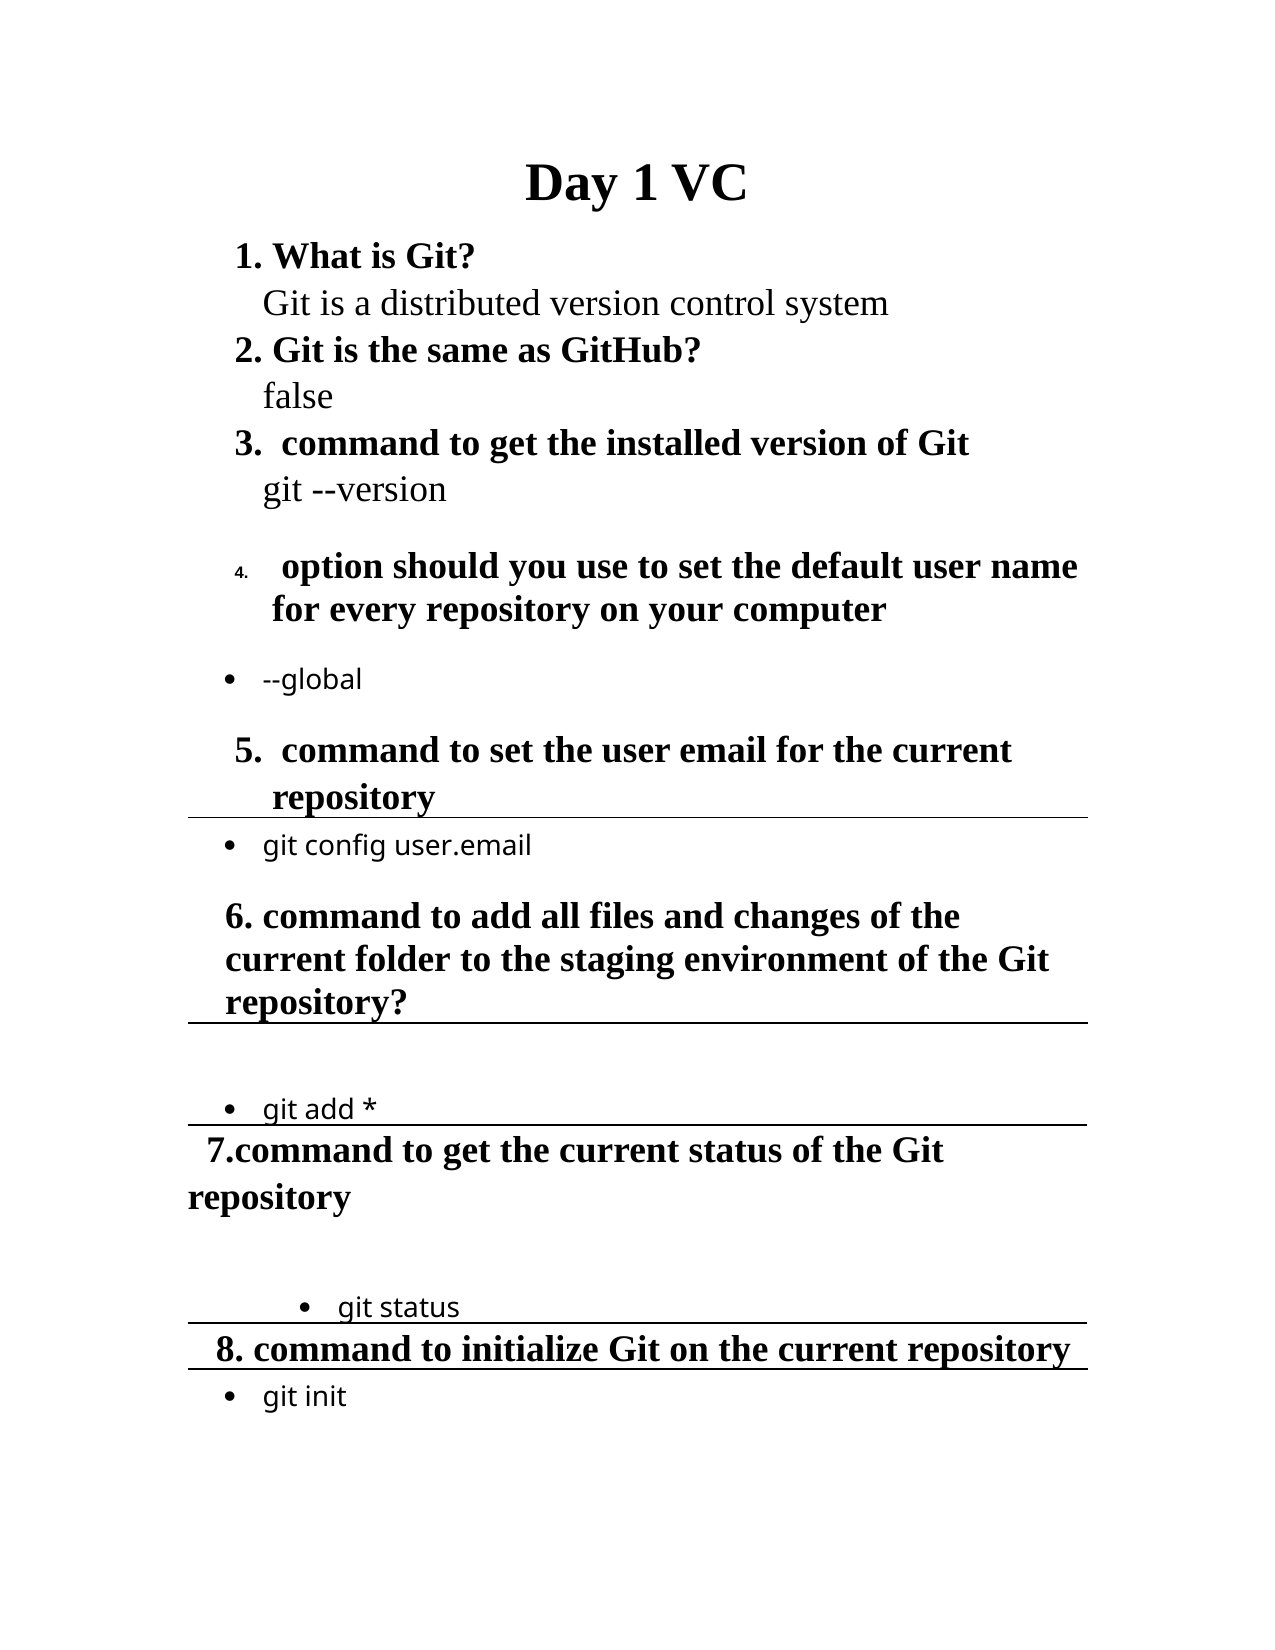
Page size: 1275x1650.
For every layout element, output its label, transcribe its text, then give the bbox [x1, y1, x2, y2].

list Git is a distributed version control system [262, 280, 1087, 323]
list git add * [225, 1085, 1087, 1124]
list option should you use to set the default user name for every repository on your computer [234, 543, 1087, 629]
list git init [225, 1372, 1087, 1415]
list What is Git? [234, 234, 1087, 277]
list --global [225, 659, 1087, 698]
text Day 1 VC [187, 150, 1087, 212]
list false [262, 373, 1087, 417]
list command to set the user email for the current repository [234, 728, 1087, 817]
list git config user.email [225, 821, 1087, 863]
list command to initialize Git on the current repository [216, 1326, 1087, 1368]
list git --version [262, 467, 1087, 510]
text 6. command to add all files and changes of the current folder to the staging environment of the Git repository? [225, 893, 1087, 1022]
text 7.command to get the current status of the Git repository [187, 1128, 1087, 1217]
list git status [300, 1283, 1087, 1322]
list Git is the same as GitHub? [234, 327, 1087, 370]
list command to get the installed version of Git [234, 420, 1087, 463]
